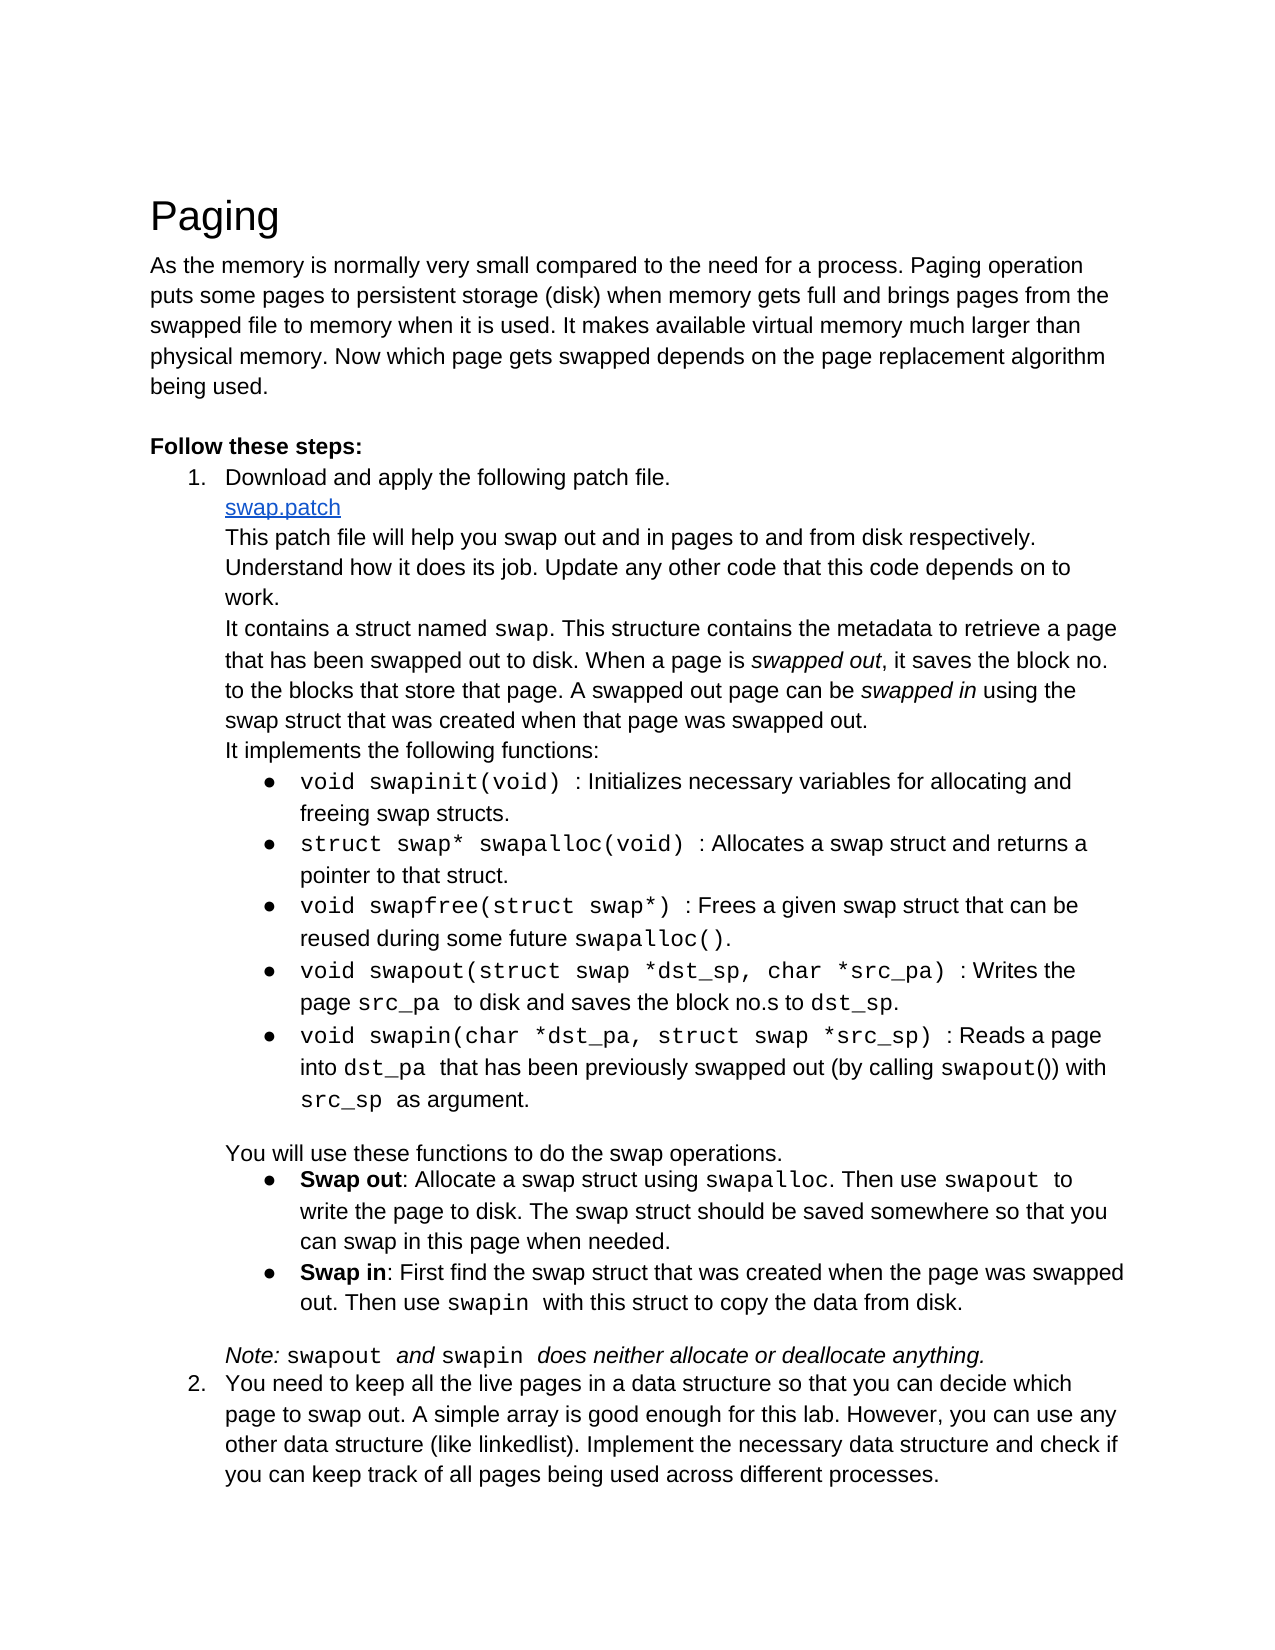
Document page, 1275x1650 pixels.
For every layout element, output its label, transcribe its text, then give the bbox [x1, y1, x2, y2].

list struct swap* swapalloc(void) : Allocates a swap struct and returns a pointer to that struct. [262, 830, 1125, 888]
list void swapin(char *dst_pa, struct swap *src_sp) : Reads a page into dst_pa that has been previously swapped out (by calling swapout()) with src_sp as argument. [262, 1022, 1125, 1114]
list Swap out: Allocate a swap struct using swapalloc. Then use swapout to write the page to disk. The swap struct should be saved somewhere so that you can swap in this page when needed. [262, 1166, 1125, 1254]
text Note: swapout and swapin does neither allocate or deallocate anything. [150, 1342, 1125, 1370]
text You will use these functions to do the swap operations. [150, 1139, 1125, 1166]
list Swap in: First find the swap struct that was created when the page was swapped out. Then use swapin with this struct to copy the data from disk. [262, 1258, 1125, 1317]
list void swapfree(struct swap*) : Frees a given swap struct that can be reused during some future swapalloc(). [262, 892, 1125, 953]
text It implements the following functions: [225, 737, 1125, 764]
text This patch file will help you swap out and in pages to and from disk respectively. Understand how it does its job. Update any other code that this code depends on to work. [225, 524, 1125, 611]
list You need to keep all the live pages in a data structure so that you can decide which page to swap out. A simple array is good enough for this lab. However, you can use any other data structure (like linkedlist). Implement the necessary data structure and check if you can keep track of all pages being used across different processes. [187, 1370, 1125, 1487]
subtitle Paging [150, 192, 1125, 239]
text Follow these steps: [150, 433, 1125, 460]
text It contains a struct named swap. This structure contains the metadata to retrieve a page that has been swapped out to disk. When a page is swapped out, it saves the block no. to the blocks that store that page. A swapped out page can be swapped in using the swap struct that was created when that page was swapped out. [225, 614, 1125, 733]
list Download and apply the following patch file. [187, 463, 1125, 490]
list void swapout(struct swap *dst_sp, char *src_pa) : Writes the page src_pa to disk and saves the block no.s to dst_sp. [262, 957, 1125, 1018]
text swap.patch [225, 494, 1125, 520]
text As the memory is normally very small compared to the need for a process. Paging operation puts some pages to persistent storage (disk) when memory gets full and brings pages from the swapped file to memory when it is used. It makes available virtual memory much larger than physical memory. Now which page gets swapped depends on the page replacement algorithm being used. [150, 252, 1125, 399]
list void swapinit(void) : Initializes necessary variables for allocating and freeing swap structs. [262, 768, 1125, 826]
